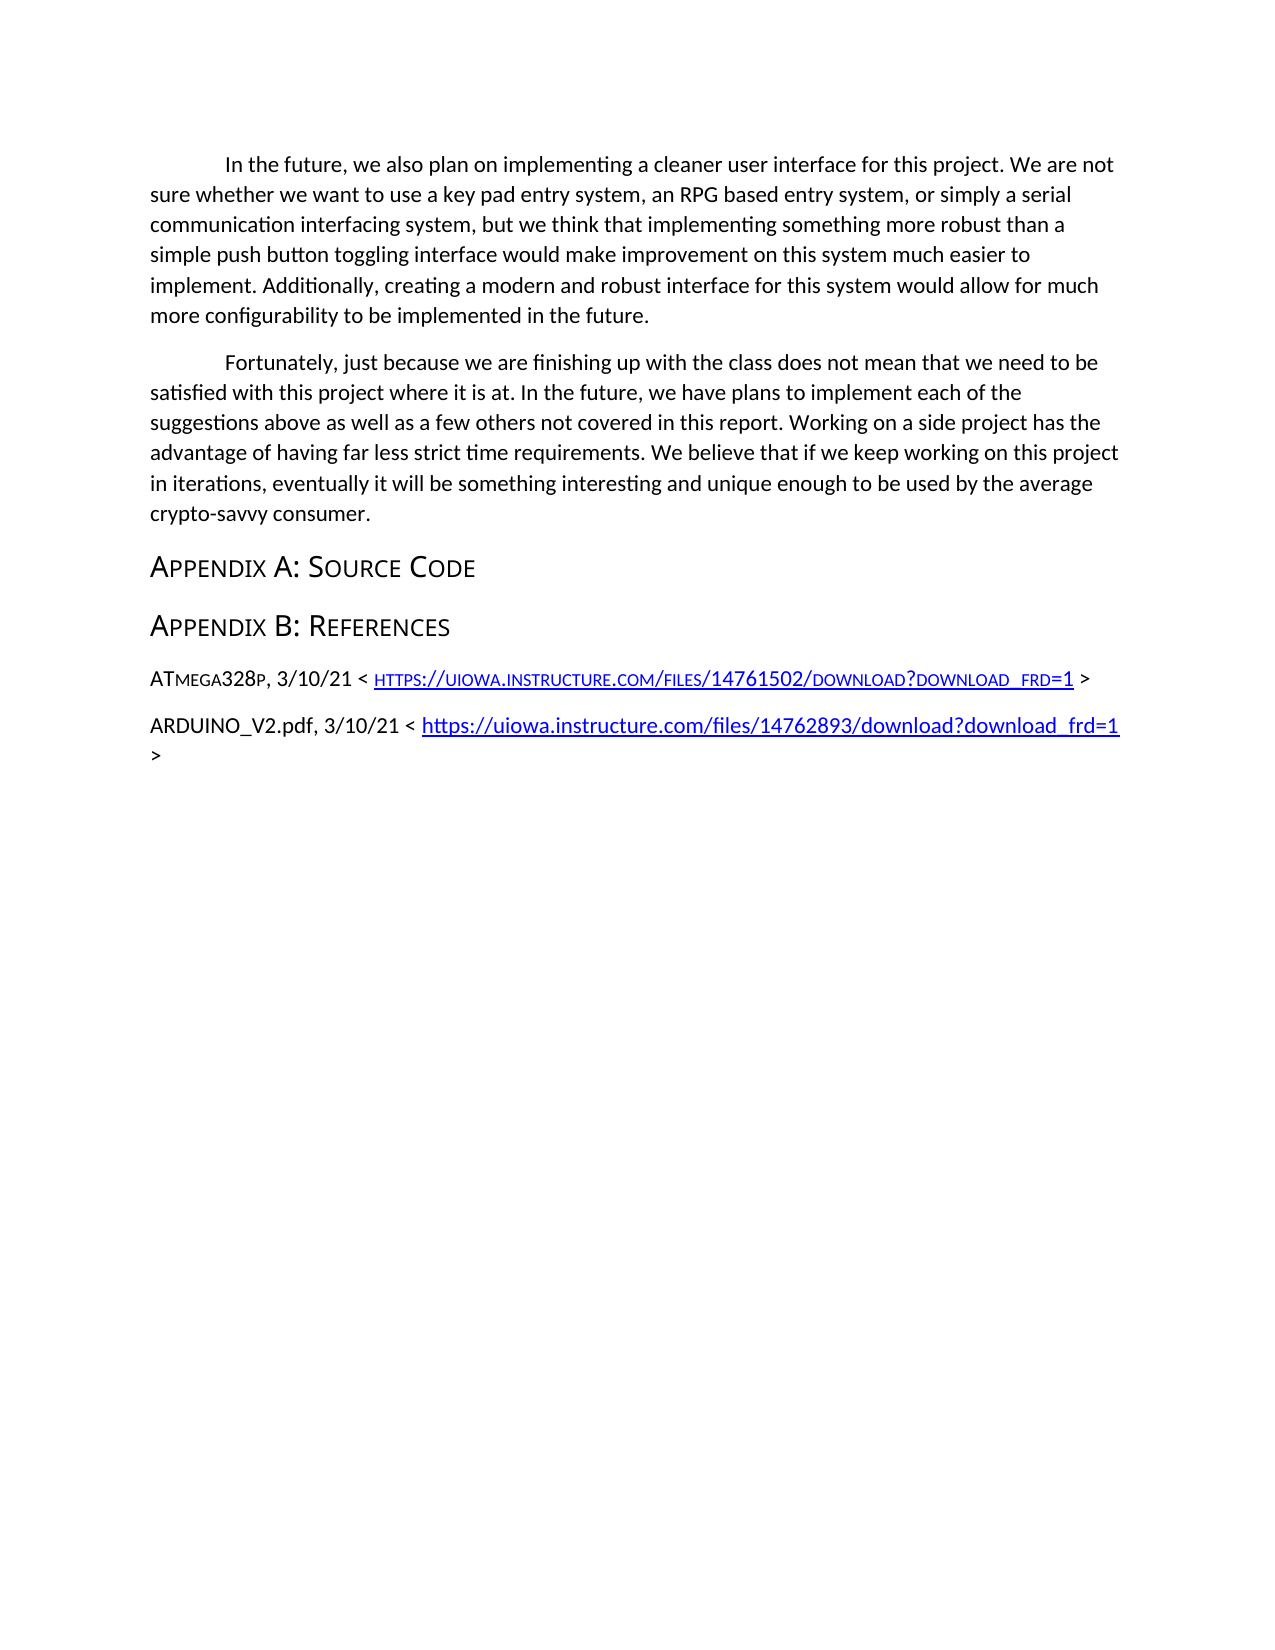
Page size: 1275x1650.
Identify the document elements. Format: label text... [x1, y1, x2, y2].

text ARDUINO_V2.pdf, 3/10/21 < https://uiowa.instructure.com/files/14762893/download?download_frd=1 > [150, 711, 1125, 769]
text Appendix A: Source Code [150, 546, 1125, 586]
text Appendix B: References [150, 605, 1125, 644]
text In the future, we also plan on implementing a cleaner user interface for this project. We are not sure whether we want to use a key pad entry system, an RPG based entry system, or simply a serial communication interfacing system, but we think that implementing something more robust than a simple push button toggling interface would make improvement on this system much easier to implement. Additionally, creating a modern and robust interface for this system would allow for much more configurability to be implemented in the future. [150, 150, 1125, 329]
text ATmega328p, 3/10/21 < https://uiowa.instructure.com/files/14761502/download?download_frd=1 > [150, 664, 1125, 692]
text Fortunately, just because we are finishing up with the class does not mean that we need to be satisfied with this project where it is at. In the future, we have plans to implement each of the suggestions above as well as a few others not covered in this report. Working on a side project has the advantage of having far less strict time requirements. We believe that if we keep working on this project in iterations, eventually it will be something interesting and unique enough to be used by the average crypto-savvy consumer. [150, 348, 1125, 527]
